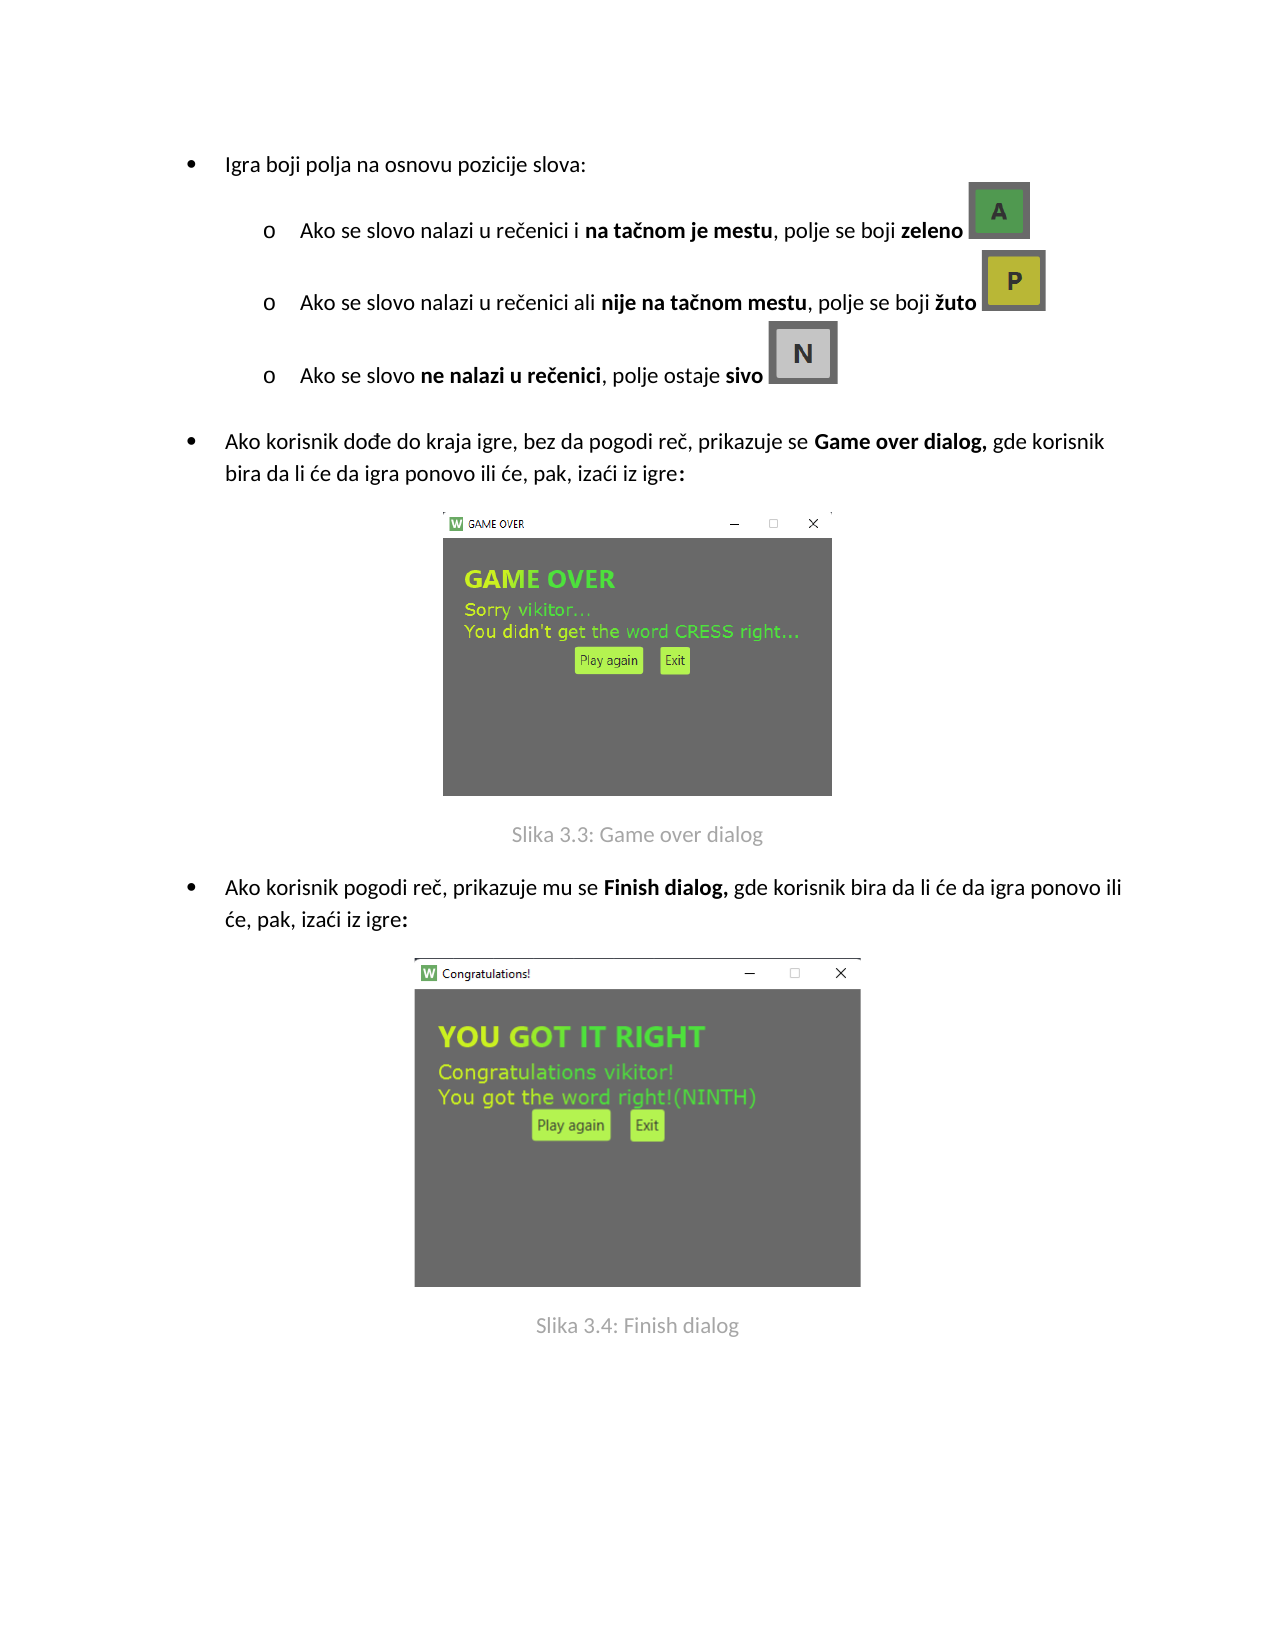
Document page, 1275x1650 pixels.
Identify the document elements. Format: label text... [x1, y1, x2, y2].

picture [443, 512, 832, 796]
text Slika 3.4: Finish dialog [150, 1311, 1125, 1339]
list Ako se slovo nalazi u rečenici i na tačnom je mestu, polje se boji zeleno [262, 182, 1125, 246]
picture [768, 321, 838, 384]
picture [981, 250, 1046, 311]
list Ako se slovo nalazi u rečenici ali nije na tačnom mestu, polje se boji žuto [262, 250, 1125, 317]
list Ako korisnik dođe do kraja igre, bez da pogodi reč, prikazuje se Game over dialog, gde korisnik bira da li će da igra ponovo ili će, pak, izaći iz igre: [187, 427, 1125, 487]
list Igra boji polja na osnovu pozicije slova: [187, 150, 1125, 178]
picture [414, 958, 861, 1287]
list Ako se slovo ne nalazi u rečenici, polje ostaje sivo [262, 322, 1125, 423]
text Slika 3.3: Game over dialog [150, 820, 1125, 848]
list Ako korisnik pogodi reč, prikazuje mu se Finish dialog, gde korisnik bira da li će da igra ponovo ili će, pak, izaći iz igre: [187, 873, 1125, 933]
picture [968, 182, 1030, 239]
